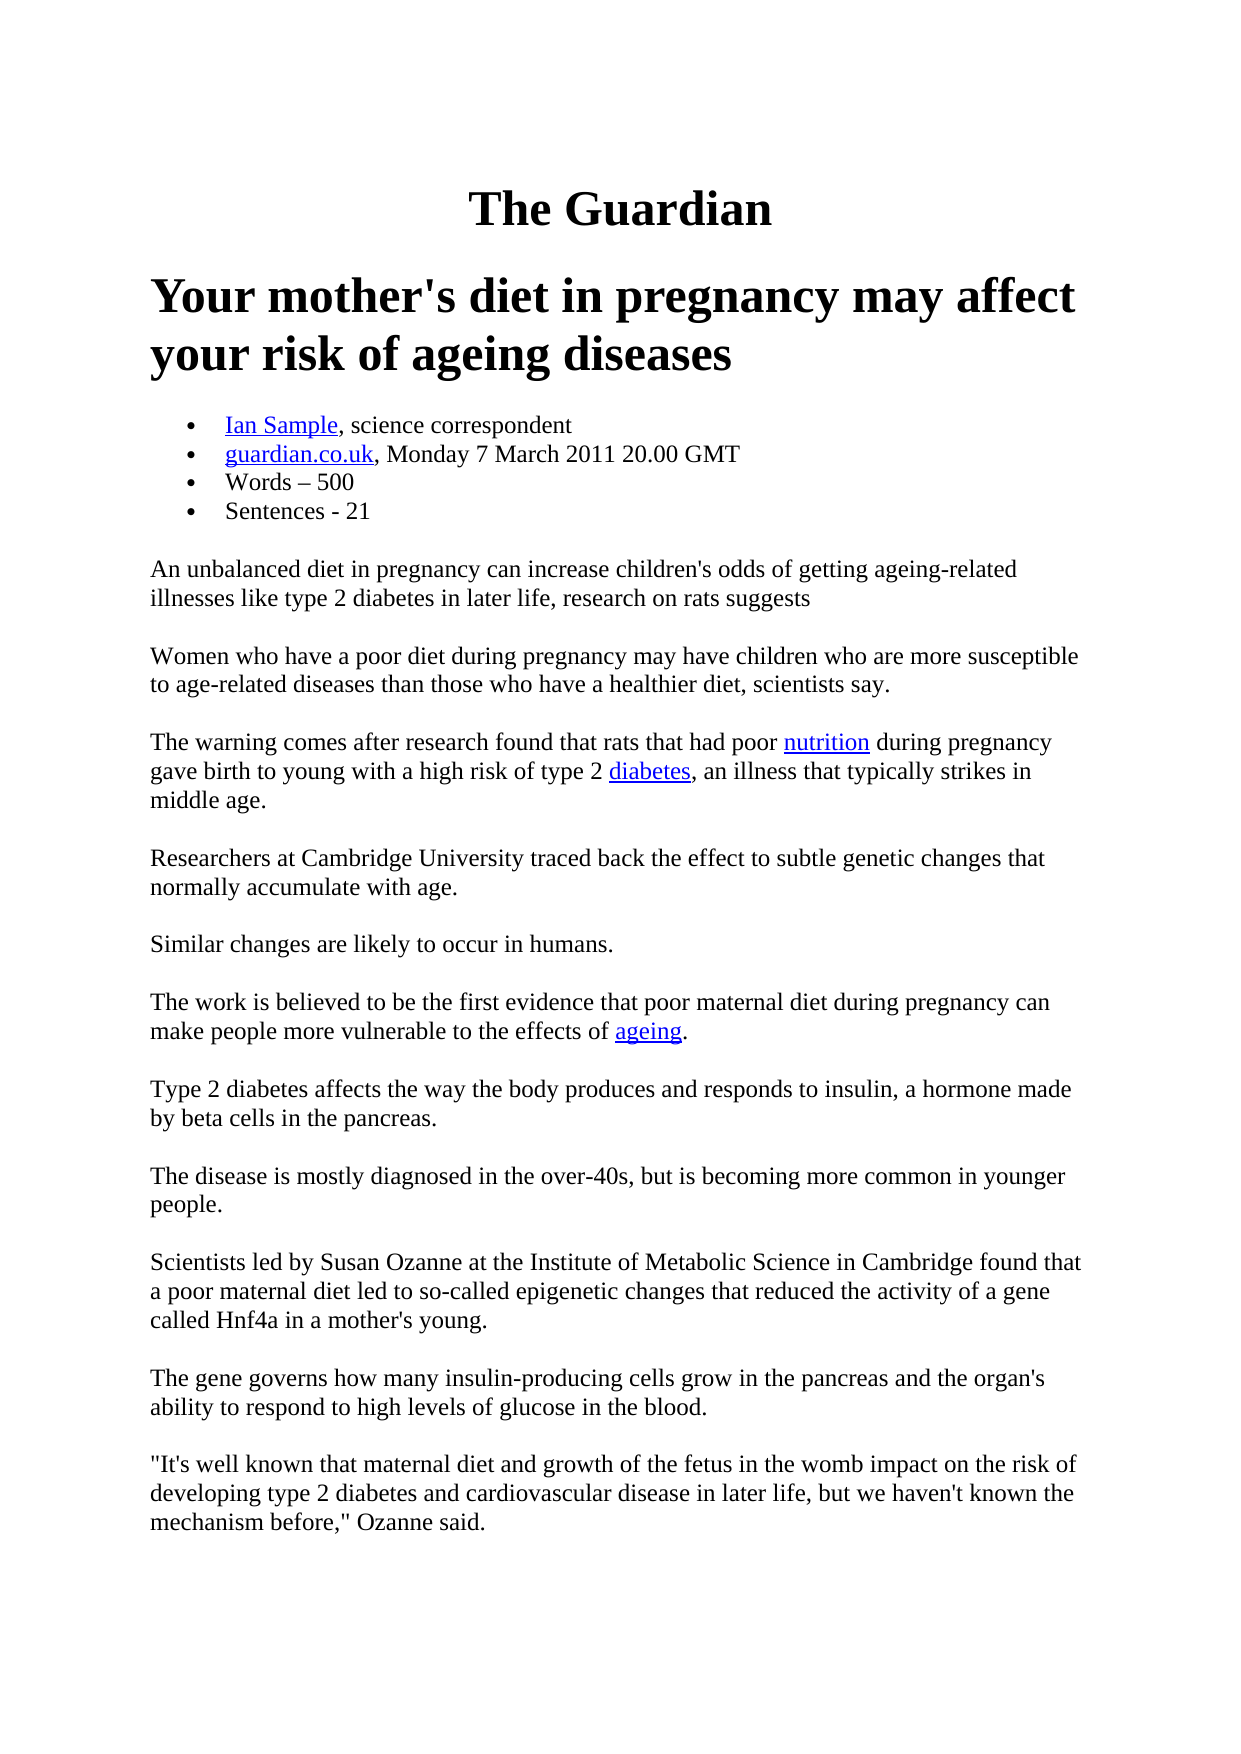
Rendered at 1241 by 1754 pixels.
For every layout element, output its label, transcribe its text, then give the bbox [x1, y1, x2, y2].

text Type 2 diabetes affects the way the body produces and responds to insulin, a hormone made by beta cells in the pancreas. [150, 1074, 1090, 1132]
text Similar changes are likely to occur in humans. [150, 929, 1090, 958]
list Sentences - 21 [187, 496, 1090, 525]
text The work is believed to be the first evidence that poor maternal diet during pregnancy can make people more vulnerable to the effects of ageing. [150, 987, 1090, 1045]
text Women who have a poor diet during pregnancy may have children who are more susceptible to age-related diseases than those who have a healthier diet, scientists say. [150, 641, 1090, 698]
text The warning comes after research found that rats that had poor nutrition during pregnancy gave birth to young with a high risk of type 2 diabetes, an illness that typically strikes in middle age. [150, 727, 1090, 814]
list Ian Sample, science correspondent [187, 410, 1090, 439]
list guardian.co.uk, Monday 7 March 2011 20.00 GMT [187, 439, 1090, 467]
text The gene governs how many insulin-producing cells grow in the pancreas and the organ's ability to respond to high levels of glucose in the blood. [150, 1363, 1090, 1420]
list Words – 500 [187, 467, 1090, 496]
text The disease is mostly diagnosed in the over-40s, but is becoming more common in younger people. [150, 1161, 1090, 1218]
text Your mother's diet in pregnancy may affect your risk of ageing diseases [150, 266, 1090, 381]
text Scientists led by Susan Ozanne at the Institute of Metabolic Science in Cambridge found that a poor maternal diet led to so-called epigenetic changes that reduced the activity of a gene called Hnf4a in a mother's young. [150, 1247, 1090, 1334]
text The Guardian [150, 179, 1090, 237]
text "It's well known that maternal diet and growth of the fetus in the womb impact on the risk of developing type 2 diabetes and cardiovascular disease in later life, but we haven't known the mechanism before," Ozanne said. [150, 1449, 1090, 1536]
text Researchers at Cambridge University traced back the effect to subtle genetic changes that normally accumulate with age. [150, 843, 1090, 900]
text An unbalanced diet in pregnancy can increase children's odds of getting ageing-related illnesses like type 2 diabetes in later life, research on rats suggests [150, 554, 1090, 612]
